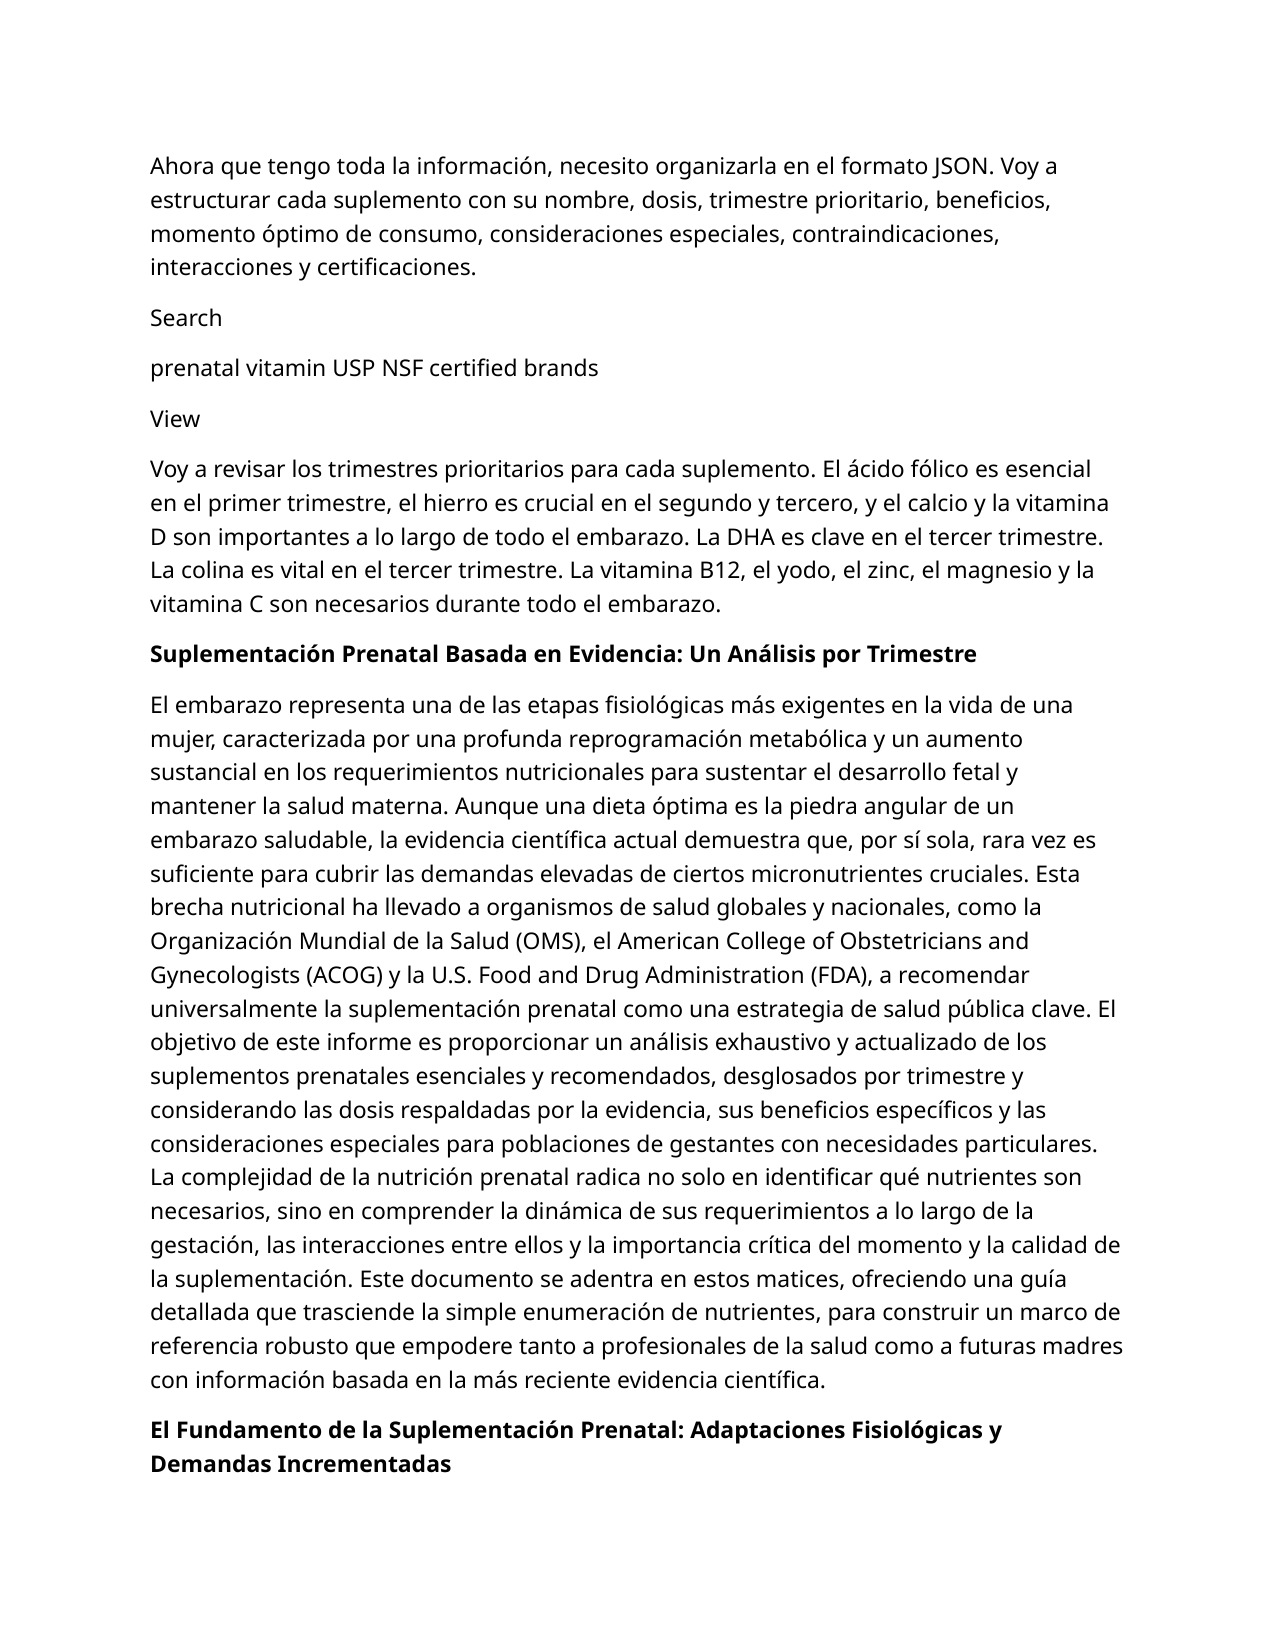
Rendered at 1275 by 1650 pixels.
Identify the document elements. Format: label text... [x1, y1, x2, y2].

text prenatal vitamin USP NSF certified brands [150, 352, 1125, 383]
text Suplementación Prenatal Basada en Evidencia: Un Análisis por Trimestre [150, 638, 1125, 669]
text View [150, 402, 1125, 434]
text Ahora que tengo toda la información, necesito organizarla en el formato JSON. Voy a estructurar cada suplemento con su nombre, dosis, trimestre prioritario, beneficios, momento óptimo de consumo, consideraciones especiales, contraindicaciones, interacciones y certificaciones. [150, 150, 1125, 282]
text El Fundamento de la Suplementación Prenatal: Adaptaciones Fisiológicas y Demandas Incrementadas [150, 1414, 1125, 1479]
text El embarazo representa una de las etapas fisiológicas más exigentes en la vida de una mujer, caracterizada por una profunda reprogramación metabólica y un aumento sustancial en los requerimientos nutricionales para sustentar el desarrollo fetal y mantener la salud materna. Aunque una dieta óptima es la piedra angular de un embarazo saludable, la evidencia científica actual demuestra que, por sí sola, rara vez es suficiente para cubrir las demandas elevadas de ciertos micronutrientes cruciales. Esta brecha nutricional ha llevado a organismos de salud globales y nacionales, como la Organización Mundial de la Salud (OMS), el American College of Obstetricians and Gynecologists (ACOG) y la U.S. Food and Drug Administration (FDA), a recomendar universalmente la suplementación prenatal como una estrategia de salud pública clave. El objetivo de este informe es proporcionar un análisis exhaustivo y actualizado de los suplementos prenatales esenciales y recomendados, desglosados por trimestre y considerando las dosis respaldadas por la evidencia, sus beneficios específicos y las consideraciones especiales para poblaciones de gestantes con necesidades particulares. La complejidad de la nutrición prenatal radica no solo en identificar qué nutrientes son necesarios, sino en comprender la dinámica de sus requerimientos a lo largo de la gestación, las interacciones entre ellos y la importancia crítica del momento y la calidad de la suplementación. Este documento se adentra en estos matices, ofreciendo una guía detallada que trasciende la simple enumeración de nutrientes, para construir un marco de referencia robusto que empodere tanto a profesionales de la salud como a futuras madres con información basada en la más reciente evidencia científica. [150, 689, 1125, 1395]
text Search [150, 302, 1125, 333]
text Voy a revisar los trimestres prioritarios para cada suplemento. El ácido fólico es esencial en el primer trimestre, el hierro es crucial en el segundo y tercero, y el calcio y la vitamina D son importantes a lo largo de todo el embarazo. La DHA es clave en el tercer trimestre. La colina es vital en el tercer trimestre. La vitamina B12, el yodo, el zinc, el magnesio y la vitamina C son necesarios durante todo el embarazo. [150, 453, 1125, 619]
